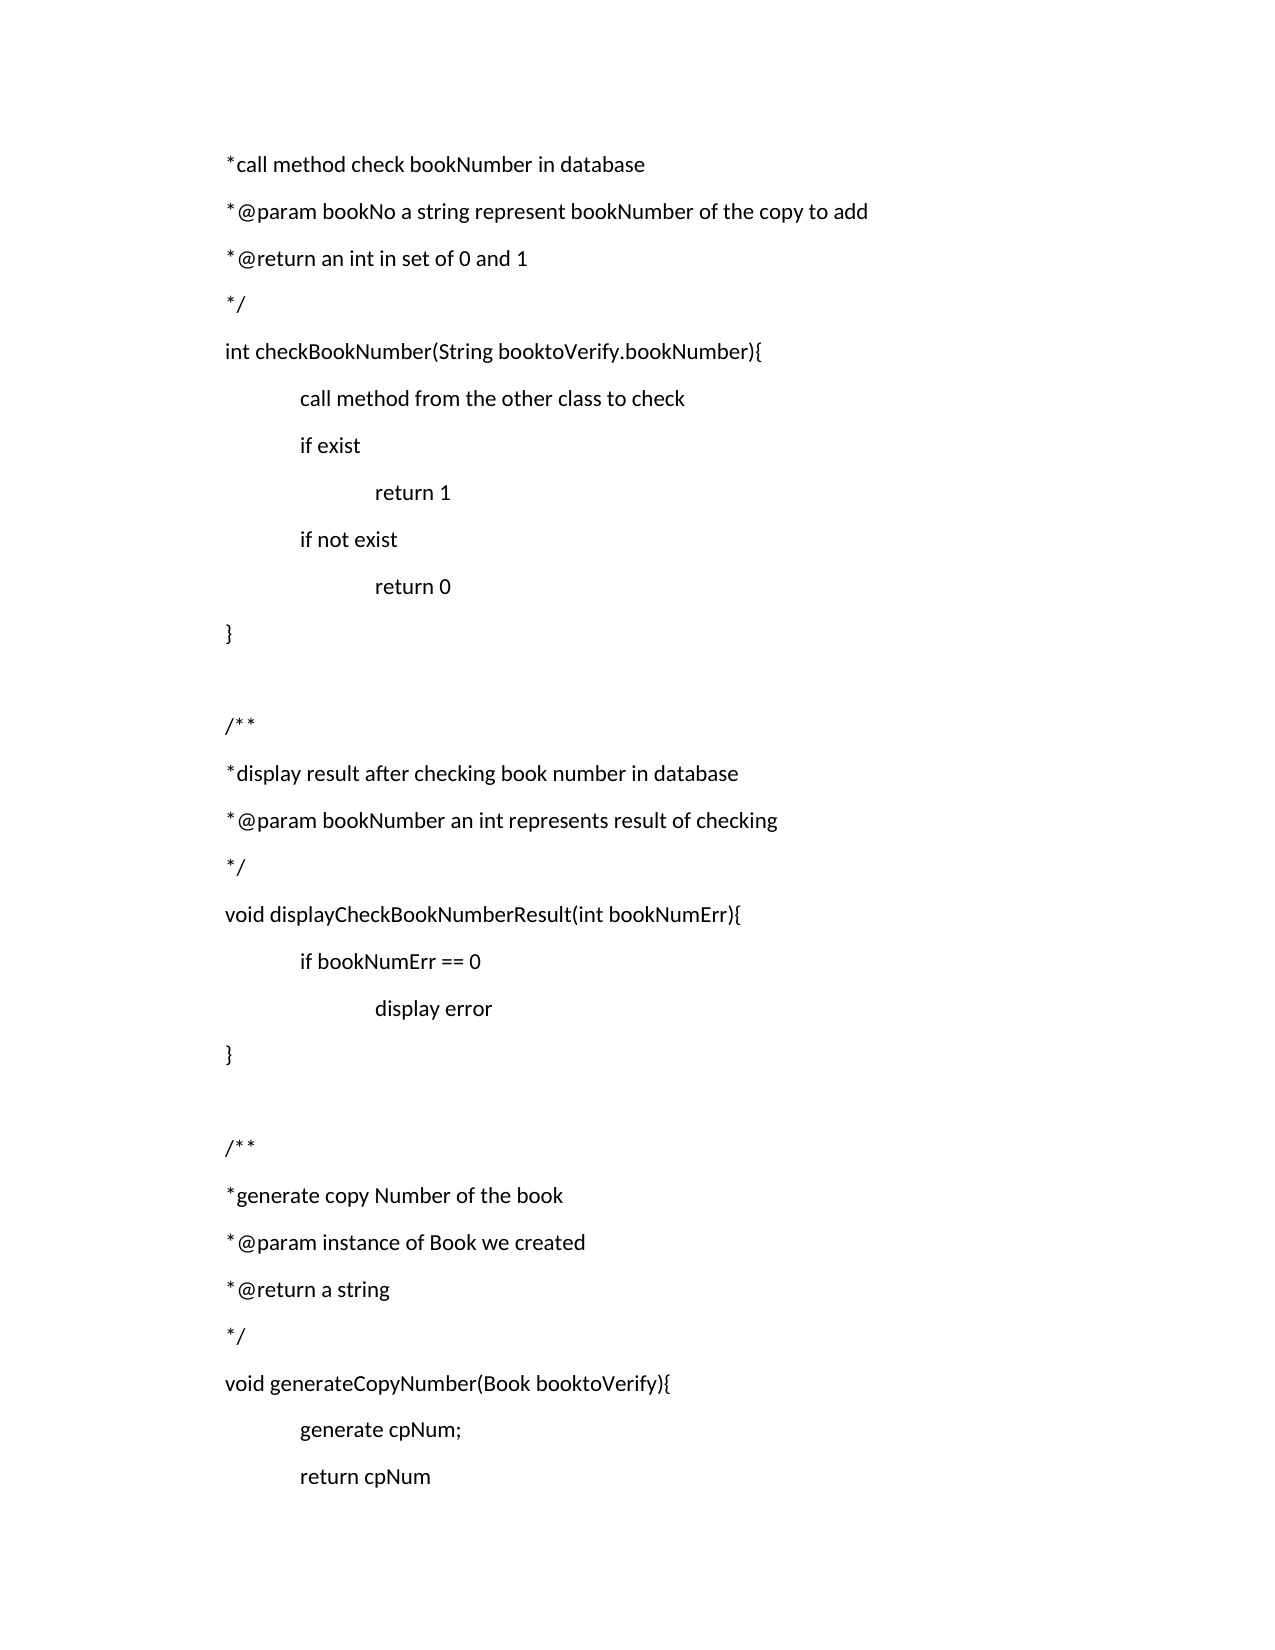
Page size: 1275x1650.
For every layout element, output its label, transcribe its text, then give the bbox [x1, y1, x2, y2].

text *call method check bookNumber in database [150, 150, 1125, 178]
text */ [150, 1322, 1125, 1350]
text return 1 [150, 478, 1125, 506]
text generate cpNum; [150, 1416, 1125, 1444]
text *@return a string [150, 1275, 1125, 1303]
text } [150, 1041, 1125, 1069]
text call method from the other class to check [150, 384, 1125, 412]
text if exist [150, 431, 1125, 459]
text *display result after checking book number in database [150, 759, 1125, 787]
text int checkBookNumber(String booktoVerify.bookNumber){ [150, 337, 1125, 366]
text *@param bookNumber an int represents result of checking [150, 806, 1125, 834]
text */ [150, 291, 1125, 319]
text if bookNumErr == 0 [150, 947, 1125, 975]
text void displayCheckBookNumberResult(int bookNumErr){ [150, 900, 1125, 928]
text *@param instance of Book we created [150, 1228, 1125, 1256]
text *@return an int in set of 0 and 1 [150, 244, 1125, 272]
text if not exist [150, 525, 1125, 553]
text /** [150, 712, 1125, 741]
text *generate copy Number of the book [150, 1181, 1125, 1209]
text /** [150, 1134, 1125, 1162]
text */ [150, 853, 1125, 881]
text } [150, 619, 1125, 647]
text display error [150, 994, 1125, 1022]
text void generateCopyNumber(Book booktoVerify){ [150, 1369, 1125, 1397]
text return cpNum [150, 1462, 1125, 1491]
text *@param bookNo a string represent bookNumber of the copy to add [150, 197, 1125, 225]
text return 0 [150, 572, 1125, 600]
